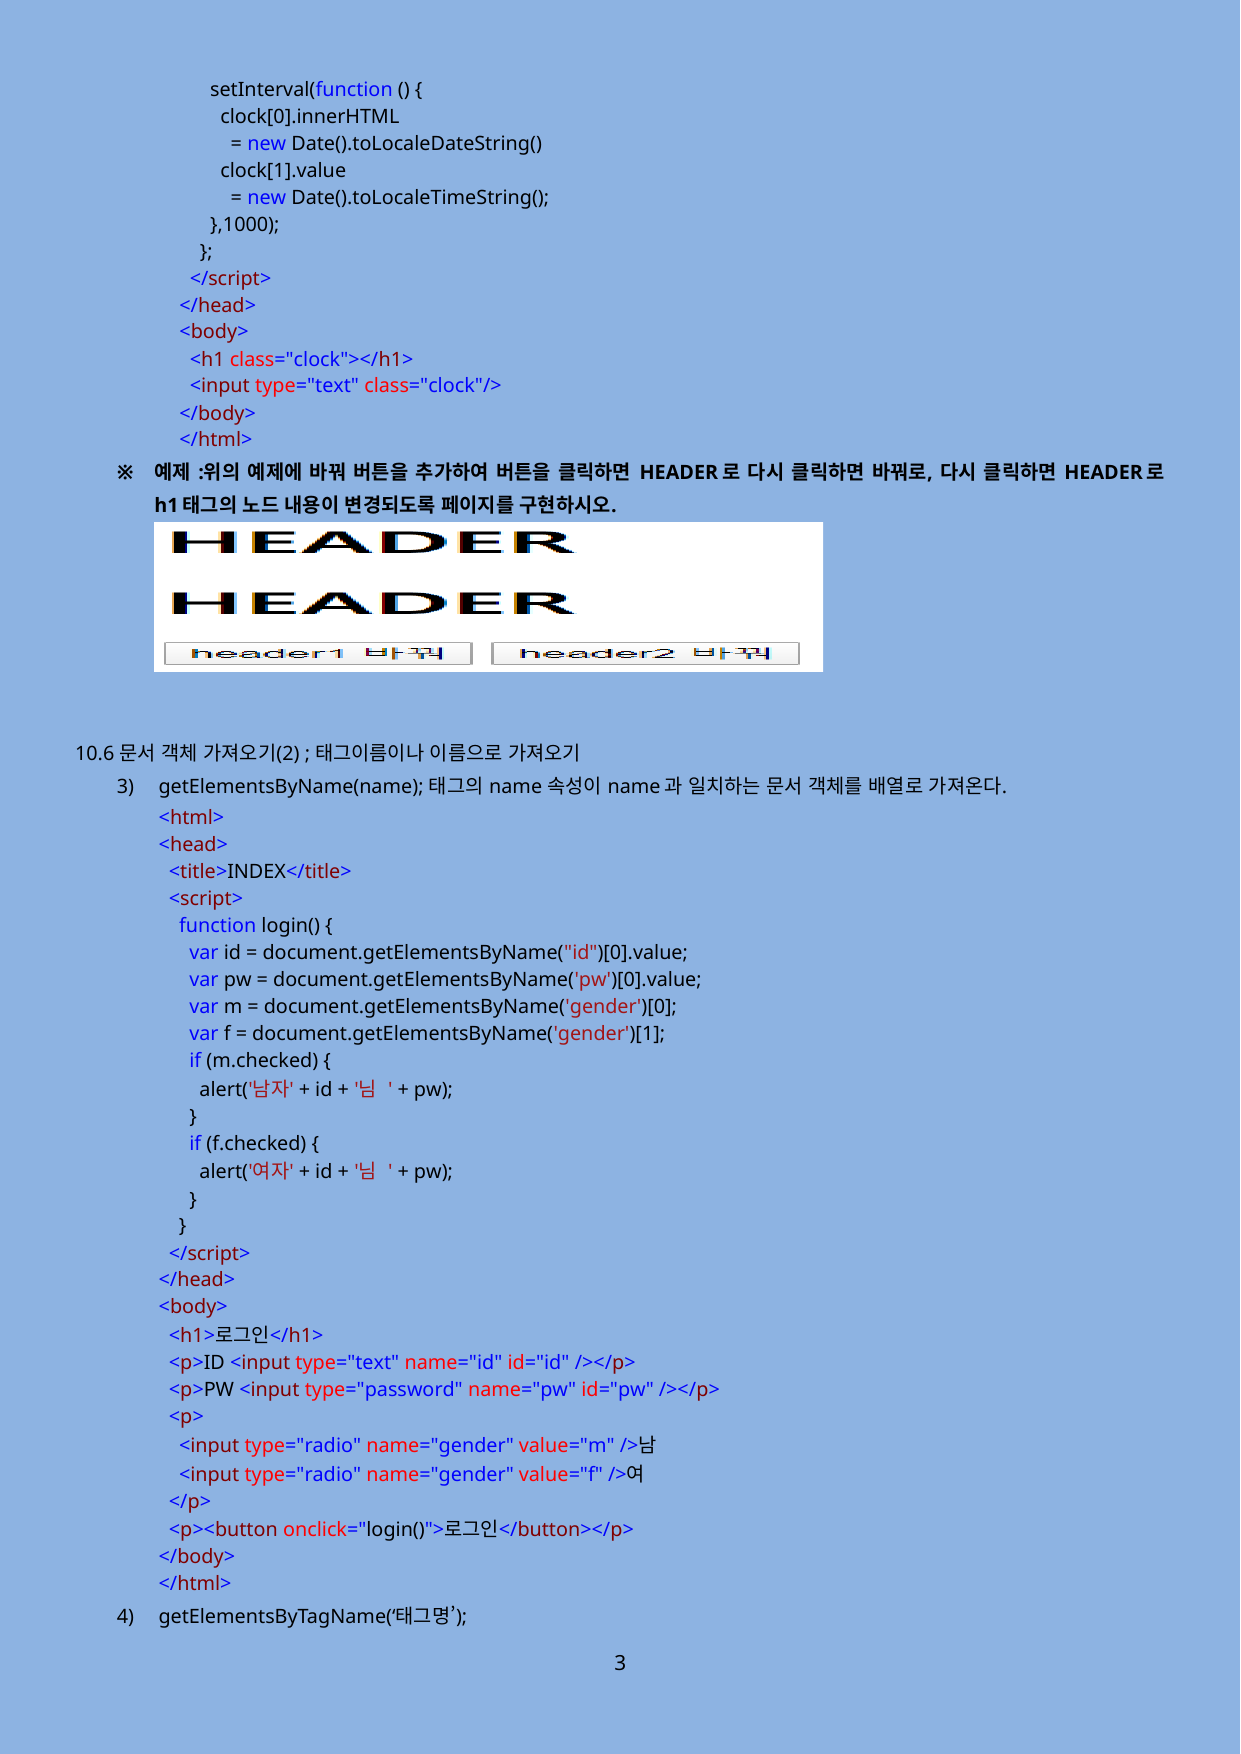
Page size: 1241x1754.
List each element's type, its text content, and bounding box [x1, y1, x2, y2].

text var id = document.getElementsByName("id")[0].value; [158, 938, 1165, 965]
text </p> [158, 1487, 1165, 1514]
text var m = document.getElementsByName('gender')[0]; [158, 992, 1165, 1019]
text <p>PW <input type="password" name="pw" id="pw" /></p> [158, 1375, 1165, 1402]
text = new Date().toLocaleDateString() [179, 129, 1165, 156]
text <script> [158, 884, 1165, 911]
text function login() { [158, 911, 1165, 938]
list getElementsByTagName(‘태그명’); [117, 1601, 1165, 1629]
text <input type="radio" name="gender" value="f" />여 [158, 1458, 1165, 1487]
text } [158, 1212, 1165, 1239]
text } [158, 1185, 1165, 1212]
picture [154, 522, 824, 672]
text <body> [158, 1293, 1165, 1320]
text },1000); [179, 210, 1165, 237]
text <h1 class="clock"></h1> [179, 345, 1165, 372]
text alert('여자' + id + '님 ' + pw); [158, 1156, 1165, 1185]
text var pw = document.getElementsByName('pw')[0].value; [158, 965, 1165, 992]
text </html> [158, 1569, 1165, 1597]
text } [158, 1102, 1165, 1129]
text var f = document.getElementsByName('gender')[1]; [158, 1019, 1165, 1046]
text <p>ID <input type="text" name="id" id="id" /></p> [158, 1348, 1165, 1375]
text <p> [158, 1402, 1165, 1429]
text </head> [179, 291, 1165, 318]
text <body> [179, 318, 1165, 345]
text = new Date().toLocaleTimeString(); [179, 183, 1165, 210]
text if (f.checked) { [158, 1129, 1165, 1156]
text <input type="text" class="clock"/> [179, 372, 1165, 399]
text clock[1].value [179, 156, 1165, 183]
text <head> [158, 831, 1165, 857]
text <html> [158, 803, 1165, 831]
text </body> [179, 399, 1165, 426]
text <p><button onclick="login()">로그인</button></p> [158, 1514, 1165, 1543]
text <h1>로그인</h1> [158, 1320, 1165, 1348]
text 10.6 문서 객체 가져오기(2) ; 태그이름이나 이름으로 가져오기 [75, 737, 1165, 766]
list getElementsByName(name); 태그의 name 속성이 name과 일치하는 문서 객체를 배열로 가져온다. [117, 771, 1165, 799]
text <title>INDEX</title> [158, 857, 1165, 884]
text </script> [158, 1239, 1165, 1266]
text if (m.checked) { [158, 1046, 1165, 1073]
text </body> [158, 1543, 1165, 1569]
text alert('남자' + id + '님 ' + pw); [158, 1073, 1165, 1102]
text clock[0].innerHTML [179, 102, 1165, 129]
text setInterval(function () { [179, 75, 1165, 102]
text </html> [179, 426, 1165, 453]
text </head> [158, 1266, 1165, 1293]
list 예제 :위의 예제에 바꿔 버튼을 추가하여 버튼을 클릭하면 HEADER로 다시 클릭하면 바꿔로, 다시 클릭하면 HEADER로 h1태그의 노드 내용이 변경되도록 페이지를 구현하시오. [117, 457, 1165, 518]
text }; [179, 237, 1165, 264]
text <input type="radio" name="gender" value="m" />남 [158, 1429, 1165, 1458]
text </script> [179, 264, 1165, 291]
